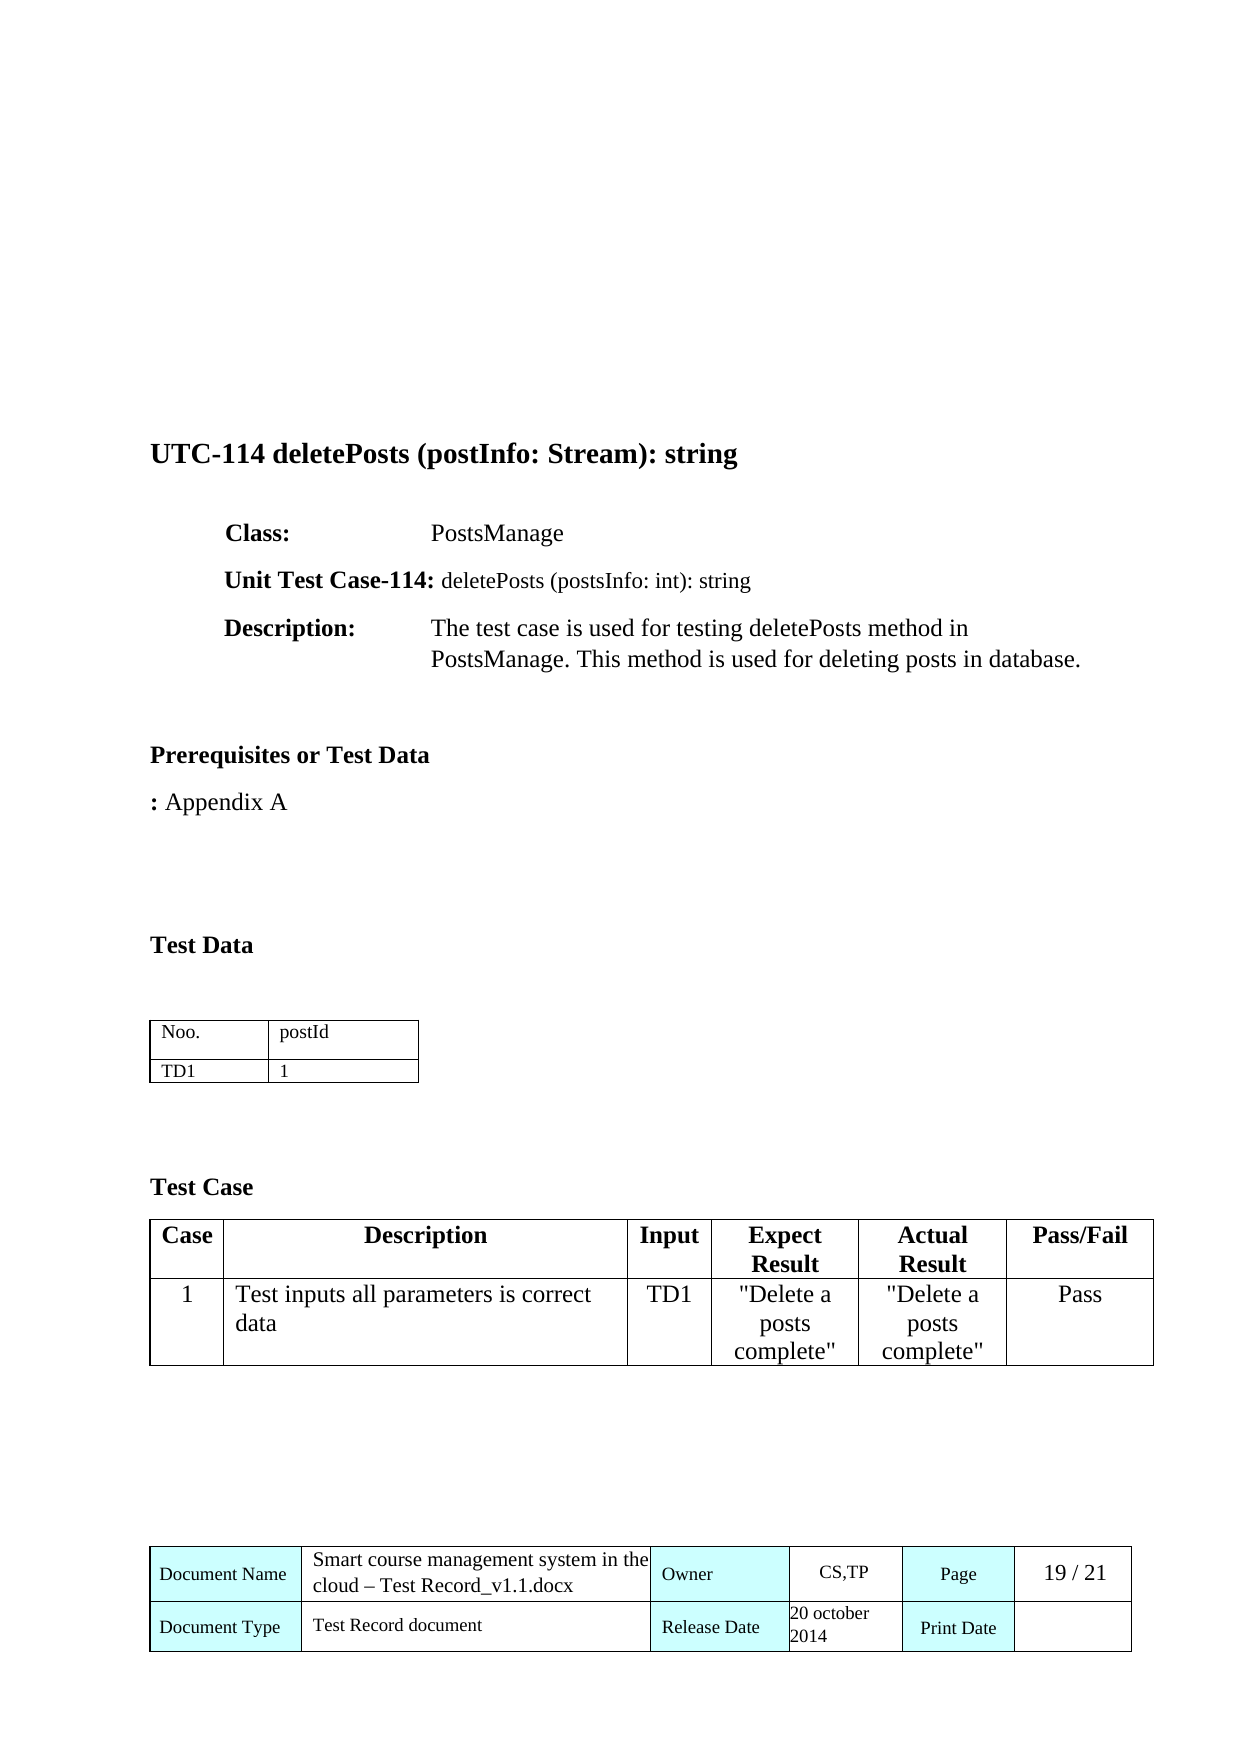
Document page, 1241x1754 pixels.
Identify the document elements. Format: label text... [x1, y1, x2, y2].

table_cell 1 [269, 1060, 418, 1082]
text Class: PostsManage [225, 518, 1090, 547]
table_cell 1 [151, 1279, 223, 1365]
table_header Description [224, 1220, 627, 1278]
table_cell TD1 [151, 1060, 268, 1082]
text : Appendix A [150, 787, 1090, 816]
table_header Input [628, 1220, 711, 1278]
table_header Case [151, 1220, 223, 1278]
text Unit Test Case-114: deletePosts (postsInfo: int): string [224, 566, 1090, 594]
table_cell TD1 [628, 1279, 711, 1365]
text Description: The test case is used for testing deletePosts method in PostsManage. This method is used for deleting posts in database. [224, 613, 1090, 673]
table_header Noo. [151, 1021, 268, 1059]
table_header postId [269, 1021, 418, 1059]
table_cell "Delete a posts complete" [859, 1279, 1006, 1365]
subtitle UTC-114 deletePosts (postInfo: Stream): string [150, 436, 1090, 470]
table_header Pass/Fail [1007, 1220, 1153, 1278]
text Prerequisites or Test Data [150, 740, 1090, 768]
text Test Case [150, 1172, 1090, 1200]
text Test Data [150, 931, 1090, 959]
table_cell "Delete a posts complete" [712, 1279, 858, 1365]
table_cell Pass [1007, 1279, 1153, 1365]
table_header Expect Result [712, 1220, 858, 1278]
table_header Actual Result [859, 1220, 1006, 1278]
table_cell Test inputs all parameters is correct data [224, 1279, 627, 1365]
